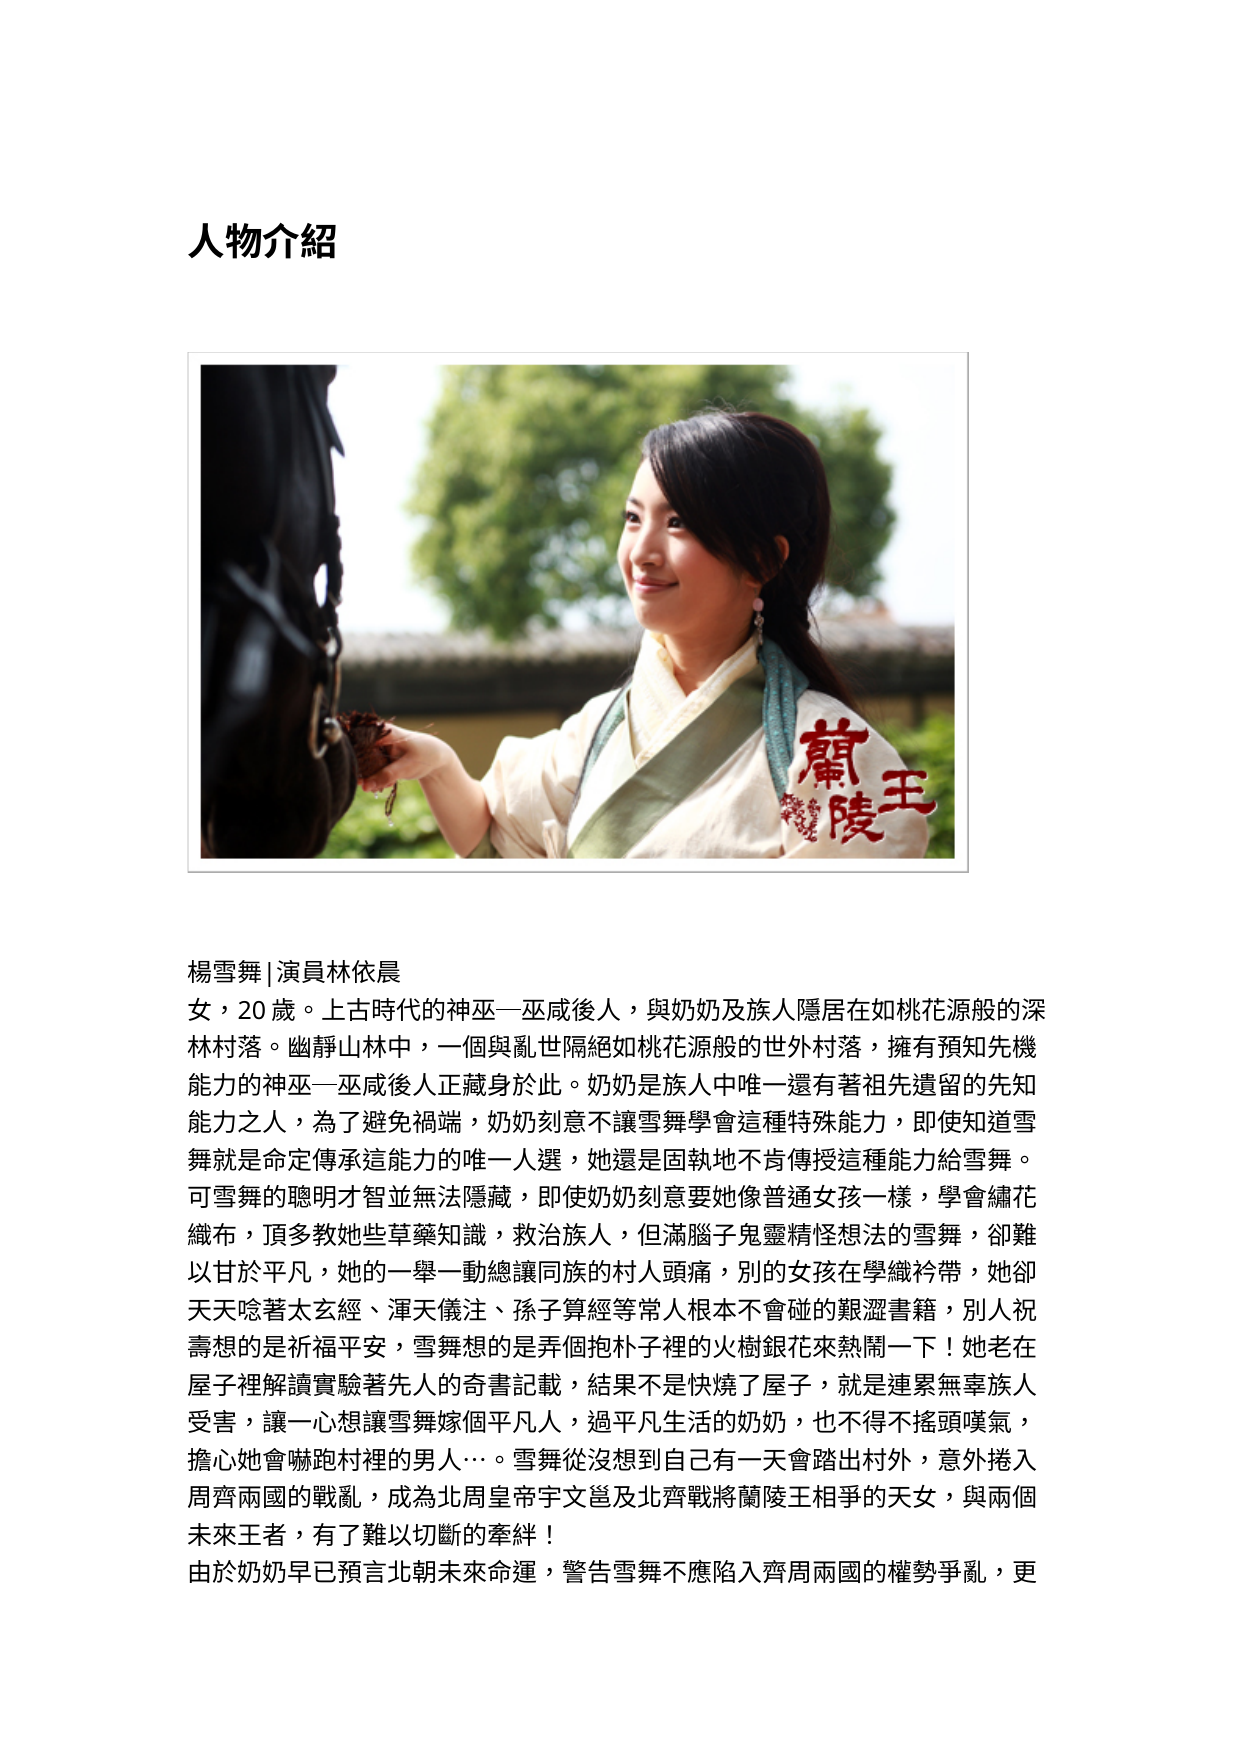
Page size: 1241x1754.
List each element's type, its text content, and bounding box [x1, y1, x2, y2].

text 楊雪舞|演員林依晨 [187, 952, 1053, 989]
text 人物介紹 [187, 202, 1053, 277]
text 由於奶奶早已預言北朝未來命運，警告雪舞不應陷入齊周兩國的權勢爭亂，更不該與未來的北方霸王相戀，但雪舞終究還是因為無法割捨這份情緣，而決心改變奶奶預言的未來，用盡一切辦法，也要挽救蘭陵王和宇文邕兵戎廝殺的命運…。 [187, 1552, 1053, 1589]
text 女，20歲。上古時代的神巫─巫咸後人，與奶奶及族人隱居在如桃花源般的深林村落。幽靜山林中，一個與亂世隔絕如桃花源般的世外村落，擁有預知先機能力的神巫─巫咸後人正藏身於此。奶奶是族人中唯一還有著祖先遺留的先知能力之人，為了避免禍端，奶奶刻意不讓雪舞學會這種特殊能力，即使知道雪舞就是命定傳承這能力的唯一人選，她還是固執地不肯傳授這種能力給雪舞。可雪舞的聰明才智並無法隱藏，即使奶奶刻意要她像普通女孩一樣，學會繡花織布，頂多教她些草藥知識，救治族人，但滿腦子鬼靈精怪想法的雪舞，卻難以甘於平凡，她的一舉一動總讓同族的村人頭痛，別的女孩在學織衿帶，她卻天天唸著太玄經、渾天儀注、孫子算經等常人根本不會碰的艱澀書籍，別人祝壽想的是祈福平安，雪舞想的是弄個抱朴子裡的火樹銀花來熱鬧一下！她老在屋子裡解讀實驗著先人的奇書記載，結果不是快燒了屋子，就是連累無辜族人受害，讓一心想讓雪舞嫁個平凡人，過平凡生活的奶奶，也不得不搖頭嘆氣，擔心她會嚇跑村裡的男人…。雪舞從沒想到自己有一天會踏出村外，意外捲入周齊兩國的戰亂，成為北周皇帝宇文邕及北齊戰將蘭陵王相爭的天女，與兩個未來王者，有了難以切斷的牽絆！ [187, 989, 1053, 1552]
picture [187, 352, 969, 873]
